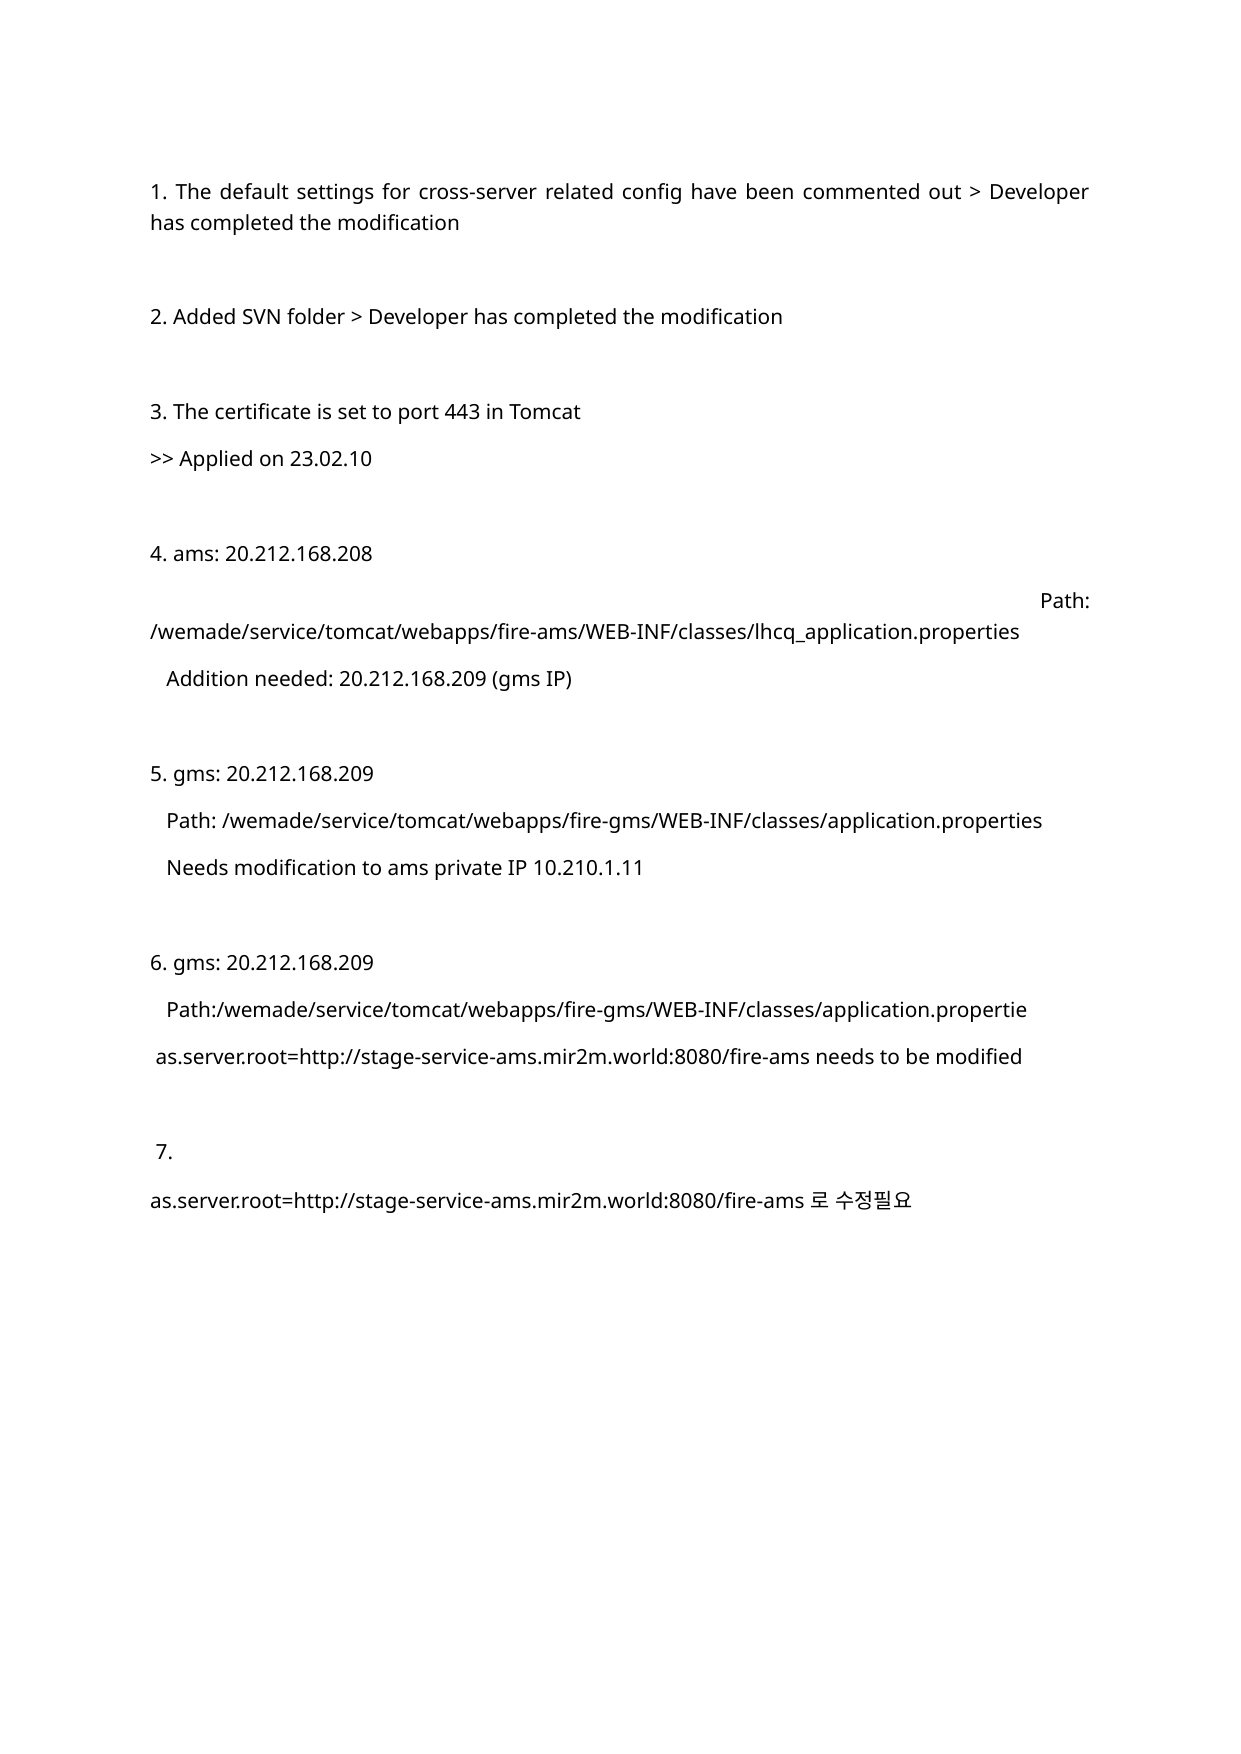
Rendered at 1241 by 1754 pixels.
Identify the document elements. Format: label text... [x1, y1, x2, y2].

text Addition needed: 20.212.168.209 (gms IP) [150, 664, 1090, 692]
text Path: /wemade/service/tomcat/webapps/fire-ams/WEB-INF/classes/lhcq_application.properties [150, 586, 1090, 645]
text >> Applied on 23.02.10 [150, 444, 1090, 473]
text Path:/wemade/service/tomcat/webapps/fire-gms/WEB-INF/classes/application.propertie [150, 995, 1090, 1023]
text 5. gms: 20.212.168.209 [150, 759, 1090, 787]
text 3. The certificate is set to port 443 in Tomcat [150, 397, 1090, 425]
text 2. Added SVN folder > Developer has completed the modification [150, 302, 1090, 331]
text 6. gms: 20.212.168.209 [150, 948, 1090, 976]
text Needs modification to ams private IP 10.210.1.11 [150, 853, 1090, 882]
text as.server.root=http://stage-service-ams.mir2m.world:8080/fire-ams 로 수정필요 [150, 1184, 1090, 1214]
text 4. ams: 20.212.168.208 [150, 539, 1090, 567]
text 1. The default settings for cross-server related config have been commented out > Developer has completed the modification [150, 177, 1090, 236]
text Path: /wemade/service/tomcat/webapps/fire-gms/WEB-INF/classes/application.properties [150, 806, 1090, 834]
text as.server.root=http://stage-service-ams.mir2m.world:8080/fire-ams needs to be modified [150, 1042, 1090, 1071]
text 7. [150, 1137, 1090, 1165]
